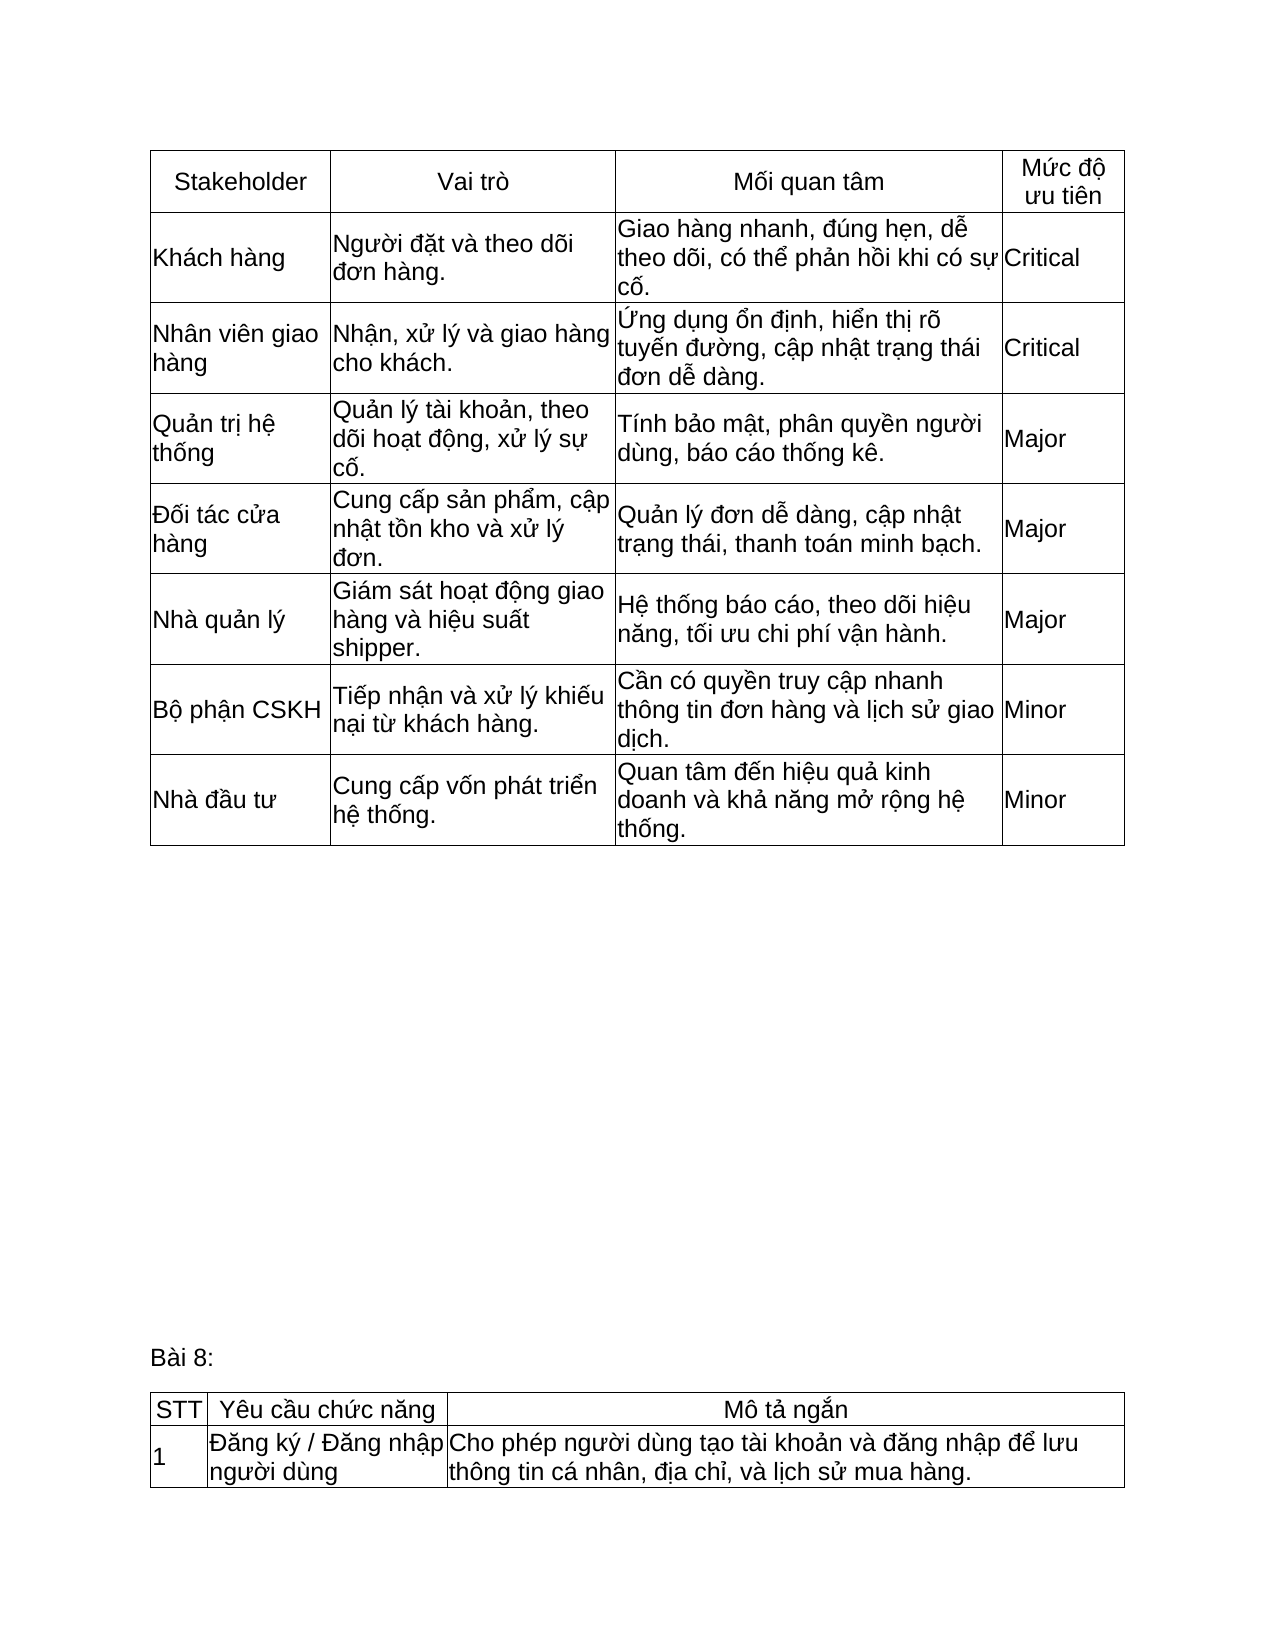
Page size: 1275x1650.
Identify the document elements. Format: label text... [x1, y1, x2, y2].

table_cell Major [1003, 484, 1124, 573]
table_cell Nhân viên giao hàng [151, 303, 330, 392]
table_cell Đăng ký / Đăng nhập người dùng [208, 1426, 447, 1487]
table_cell Nhà quản lý [151, 574, 330, 664]
table_cell Người đặt và theo dõi đơn hàng. [331, 213, 615, 302]
table_cell Giám sát hoạt động giao hàng và hiệu suất shipper. [331, 574, 615, 664]
table_cell Minor [1003, 665, 1124, 754]
table_cell Quản trị hệ thống [151, 394, 330, 483]
table_header Mức độ ưu tiên [1003, 151, 1124, 212]
text Bài 8: [150, 1342, 1125, 1371]
table_cell Quản lý tài khoản, theo dõi hoạt động, xử lý sự cố. [331, 394, 615, 483]
table_cell Cung cấp vốn phát triển hệ thống. [331, 755, 615, 844]
table_cell Critical [1003, 213, 1124, 302]
table_cell Tiếp nhận và xử lý khiếu nại từ khách hàng. [331, 665, 615, 754]
table_cell Major [1003, 394, 1124, 483]
table_cell Ứng dụng ổn định, hiển thị rõ tuyến đường, cập nhật trạng thái đơn dễ dàng. [616, 303, 1002, 392]
table_cell Nhận, xử lý và giao hàng cho khách. [331, 303, 615, 392]
table_cell 1 [151, 1426, 207, 1487]
table_cell Major [1003, 574, 1124, 664]
table_cell Đối tác cửa hàng [151, 484, 330, 573]
table_header Mô tả ngắn [448, 1393, 1124, 1425]
table_cell Khách hàng [151, 213, 330, 302]
table_header STT [151, 1393, 207, 1425]
table_header Stakeholder [151, 151, 330, 212]
table_cell Hệ thống báo cáo, theo dõi hiệu năng, tối ưu chi phí vận hành. [616, 574, 1002, 664]
table_cell Giao hàng nhanh, đúng hẹn, dễ theo dõi, có thể phản hồi khi có sự cố. [616, 213, 1002, 302]
table_cell Cung cấp sản phẩm, cập nhật tồn kho và xử lý đơn. [331, 484, 615, 573]
table_cell Quan tâm đến hiệu quả kinh doanh và khả năng mở rộng hệ thống. [616, 755, 1002, 844]
table_cell Quản lý đơn dễ dàng, cập nhật trạng thái, thanh toán minh bạch. [616, 484, 1002, 573]
table_cell Nhà đầu tư [151, 755, 330, 844]
table_header Vai trò [331, 151, 615, 212]
table_cell Bộ phận CSKH [151, 665, 330, 754]
table_cell Minor [1003, 755, 1124, 844]
table_cell Cho phép người dùng tạo tài khoản và đăng nhập để lưu thông tin cá nhân, địa chỉ, và lịch sử mua hàng. [448, 1426, 1124, 1487]
table_cell Tính bảo mật, phân quyền người dùng, báo cáo thống kê. [616, 394, 1002, 483]
table_header Yêu cầu chức năng [208, 1393, 447, 1425]
table_cell Critical [1003, 303, 1124, 392]
table_header Mối quan tâm [616, 151, 1002, 212]
table_cell Cần có quyền truy cập nhanh thông tin đơn hàng và lịch sử giao dịch. [616, 665, 1002, 754]
